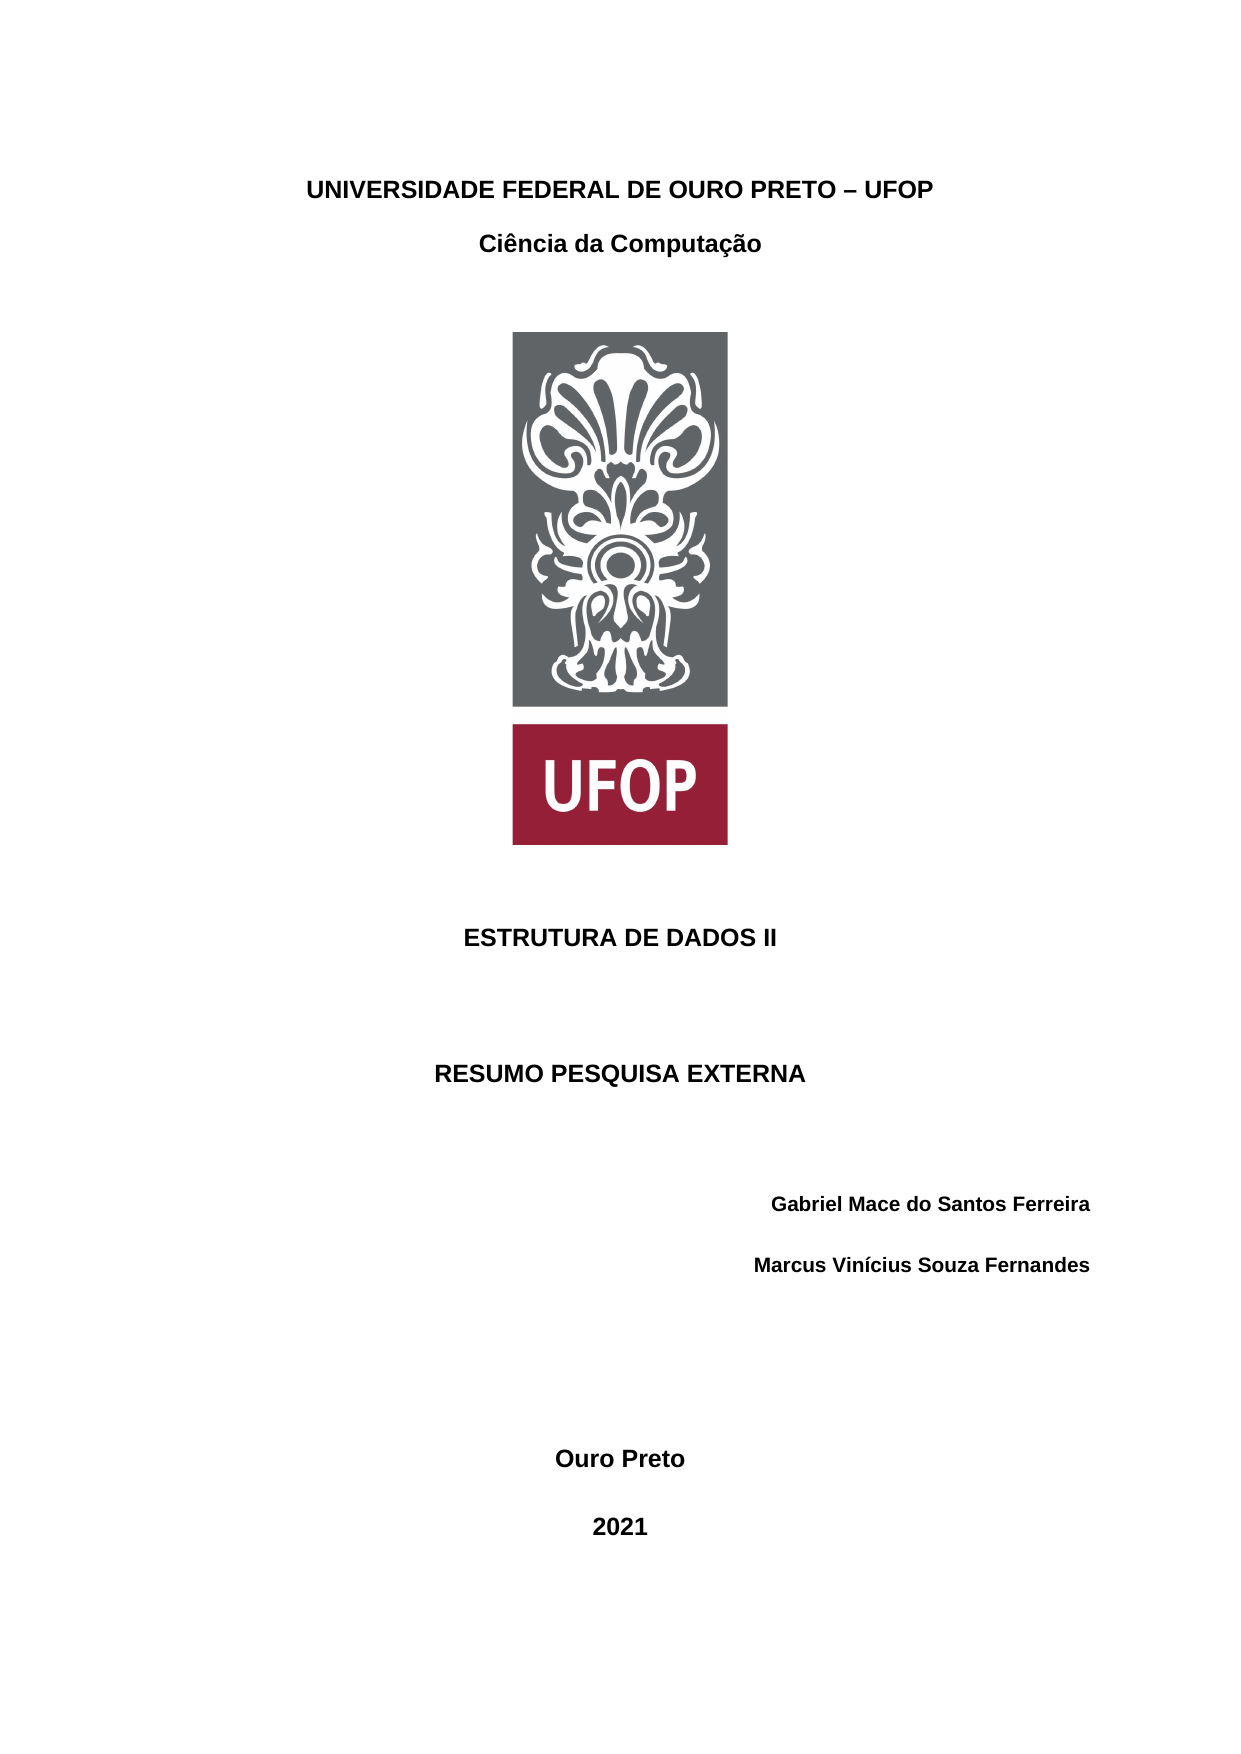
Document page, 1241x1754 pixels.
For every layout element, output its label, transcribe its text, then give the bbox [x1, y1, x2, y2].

text UNIVERSIDADE FEDERAL DE OURO PRETO – UFOP [150, 175, 1090, 204]
text Ouro Preto [150, 1443, 1090, 1472]
text Ciência da Computação [150, 229, 1090, 257]
text Gabriel Mace do Santos Ferreira [667, 1191, 1090, 1215]
text RESUMO PESQUISA EXTERNA [150, 1059, 1090, 1088]
text 2021 [150, 1512, 1090, 1540]
text ESTRUTURA DE DADOS II [150, 923, 1090, 951]
picture [512, 332, 728, 845]
text Marcus Vinícius Souza Fernandes [667, 1252, 1090, 1276]
